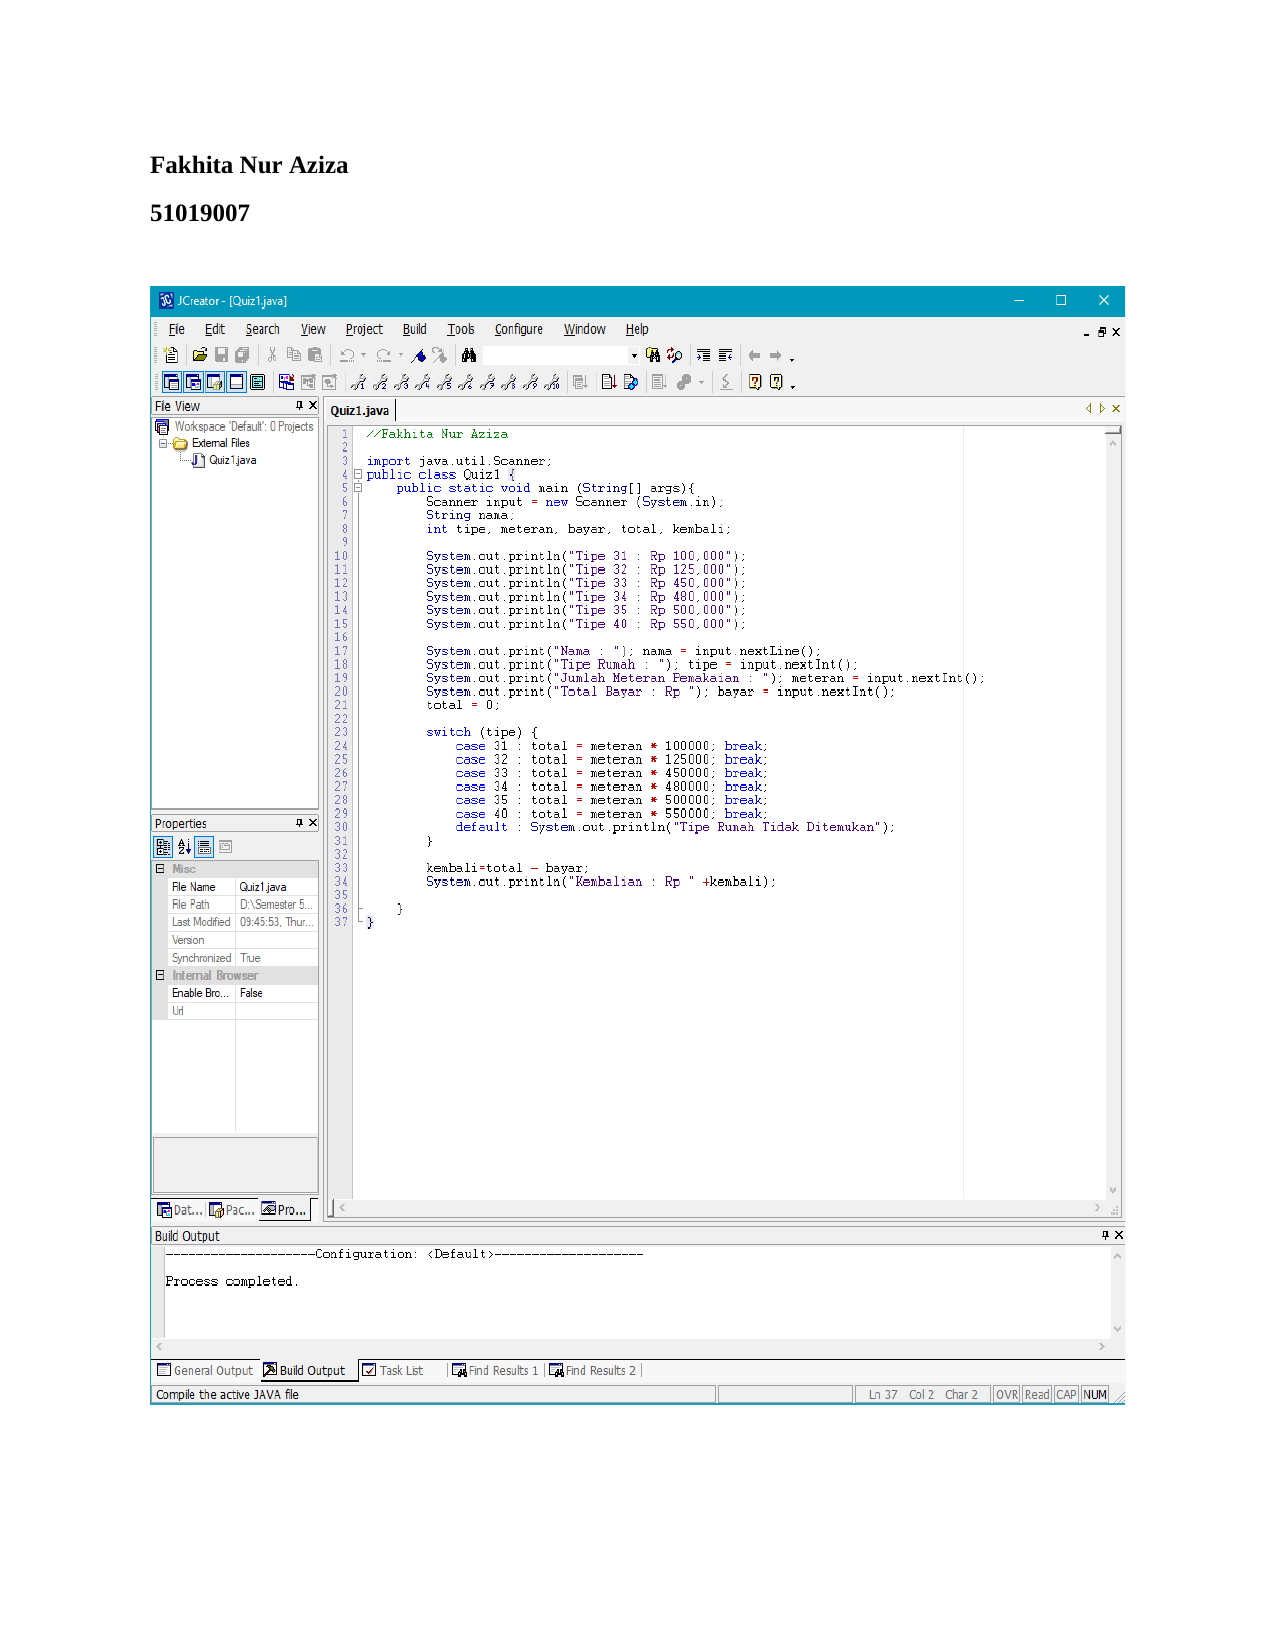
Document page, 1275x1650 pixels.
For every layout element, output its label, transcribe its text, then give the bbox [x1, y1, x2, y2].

text 51019007 [150, 198, 1125, 226]
text Fakhita Nur Aziza [150, 150, 1125, 179]
picture [150, 318, 1125, 1405]
picture [160, 293, 173, 308]
